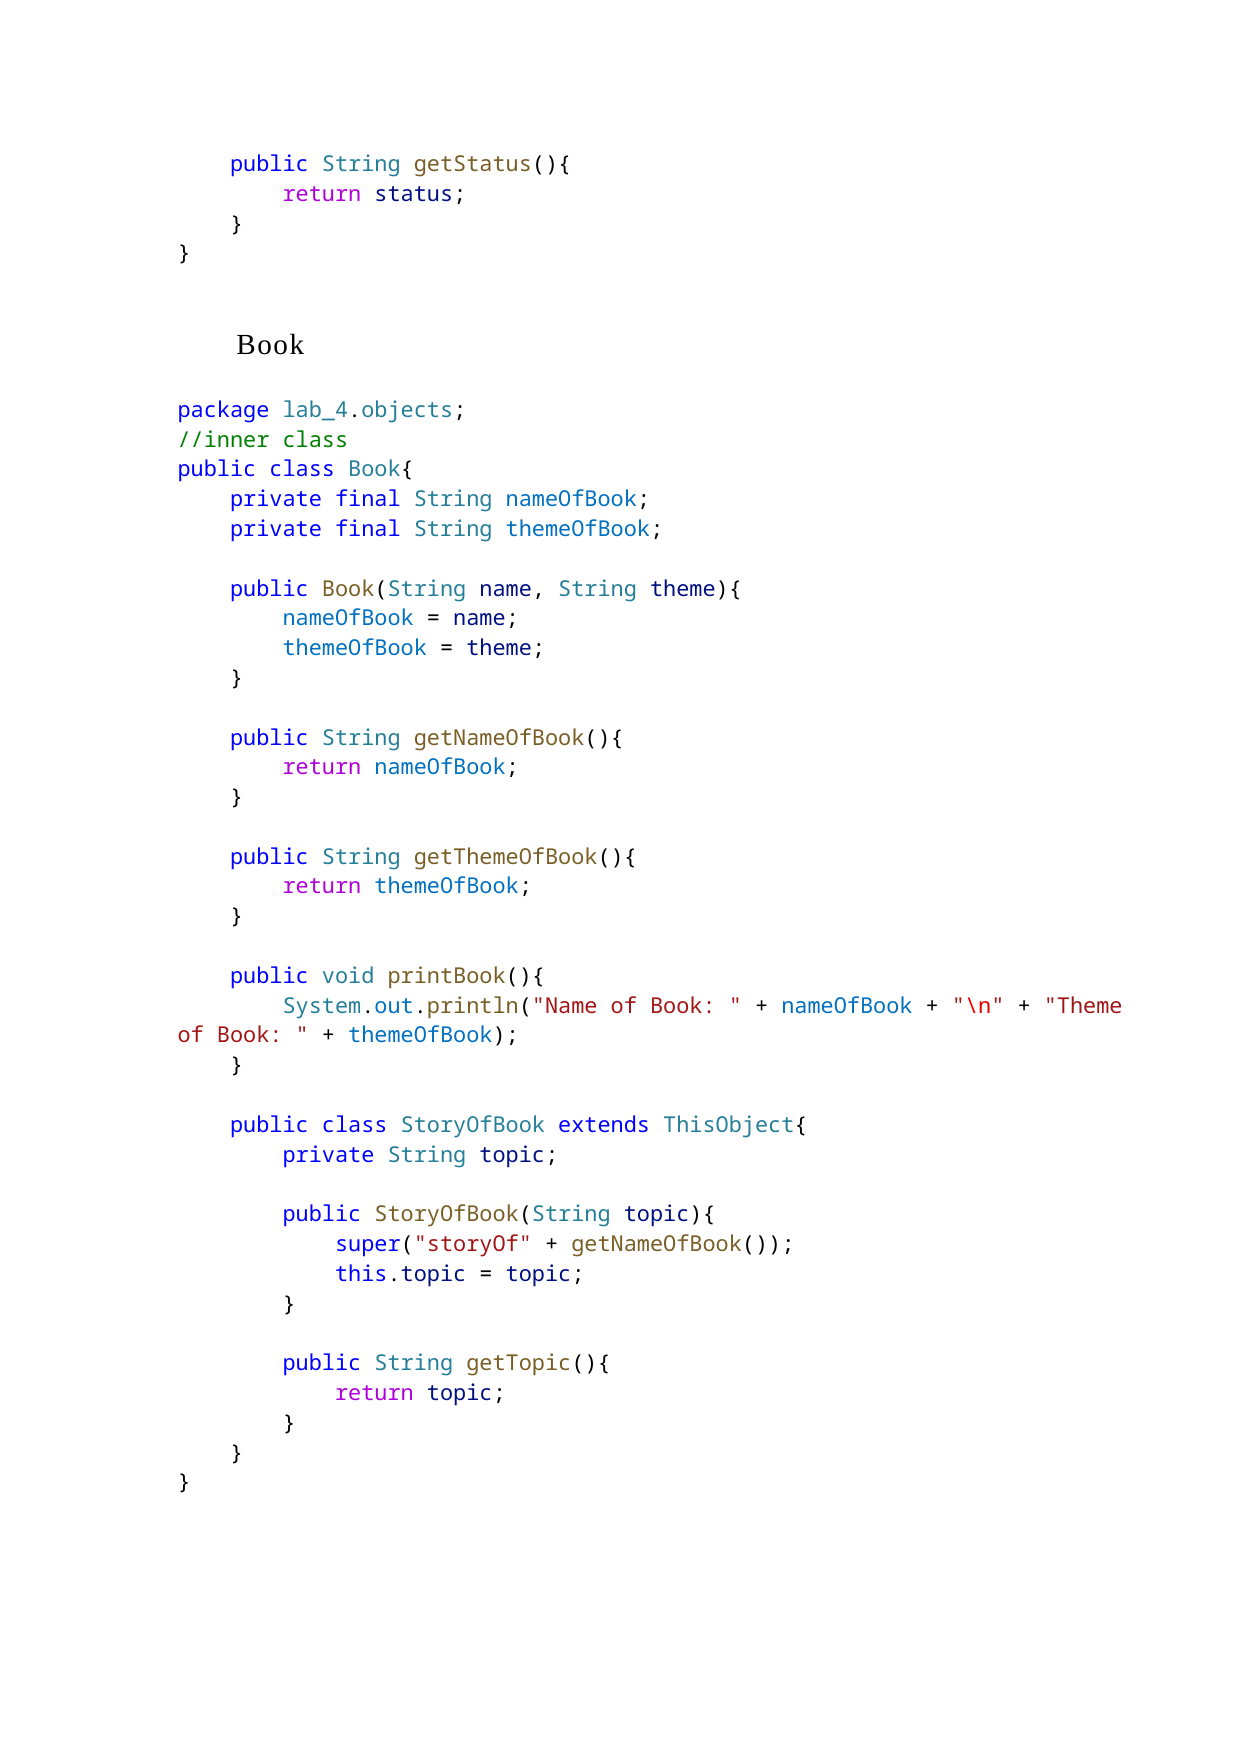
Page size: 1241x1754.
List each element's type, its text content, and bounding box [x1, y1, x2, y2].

text public String getThemeOfBook(){ [177, 841, 1152, 871]
text package lab_4.objects; [177, 394, 1152, 424]
text } [177, 781, 1152, 811]
text } [177, 237, 1152, 267]
text private final String nameOfBook; [177, 483, 1152, 513]
text public StoryOfBook(String topic){ [177, 1198, 1152, 1228]
text themeOfBook = theme; [177, 632, 1152, 662]
text } [177, 1407, 1152, 1437]
text public String getTopic(){ [177, 1347, 1152, 1377]
subtitle Book [177, 327, 1152, 360]
text nameOfBook = name; [177, 602, 1152, 632]
text this.topic = topic; [177, 1258, 1152, 1288]
text public String getNameOfBook(){ [177, 722, 1152, 751]
text return status; [177, 178, 1152, 207]
text return topic; [177, 1377, 1152, 1407]
text } [177, 662, 1152, 692]
text } [177, 1437, 1152, 1466]
text return themeOfBook; [177, 871, 1152, 900]
text public String getStatus(){ [177, 148, 1152, 178]
text return nameOfBook; [177, 751, 1152, 781]
text public Book(String name, String theme){ [177, 573, 1152, 602]
text public void printBook(){ [177, 960, 1152, 990]
text } [177, 1466, 1152, 1496]
text super("storyOf" + getNameOfBook()); [177, 1228, 1152, 1258]
text } [177, 1049, 1152, 1079]
text } [177, 900, 1152, 930]
text public class StoryOfBook extends ThisObject{ [177, 1109, 1152, 1139]
text } [177, 1288, 1152, 1317]
text private String topic; [177, 1139, 1152, 1168]
text private final String themeOfBook; [177, 513, 1152, 543]
text } [177, 207, 1152, 237]
text System.out.println("Name of Book: " + nameOfBook + "\n" + "Theme of Book: " + themeOfBook); [177, 990, 1152, 1049]
text public class Book{ [177, 453, 1152, 483]
text //inner class [177, 424, 1152, 453]
